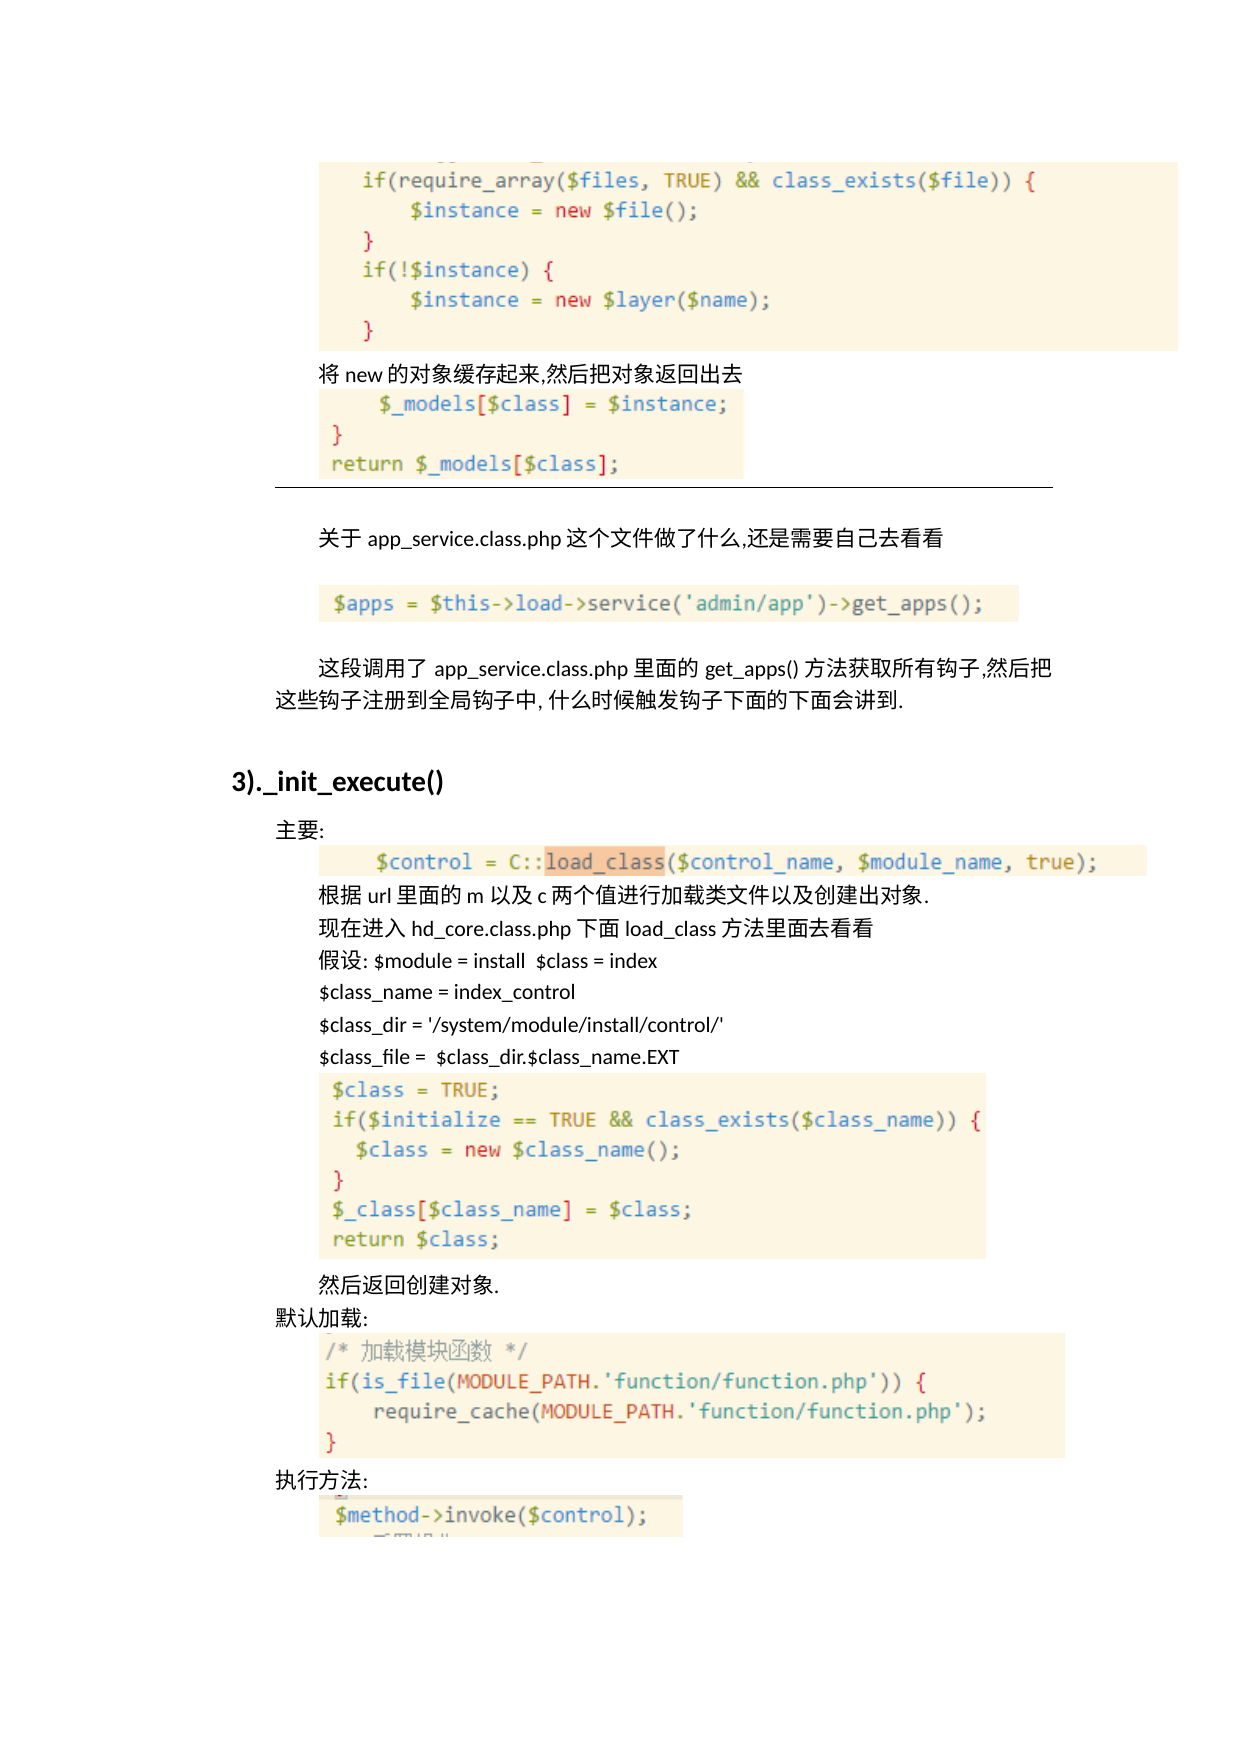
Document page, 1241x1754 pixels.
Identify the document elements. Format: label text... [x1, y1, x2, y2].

text 将new的对象缓存起来,然后把对象返回出去 [275, 357, 1053, 389]
list 根据 url里面的 m 以及 c 两个值进行加载类文件以及创建出对象. [275, 878, 1053, 911]
picture [318, 1073, 986, 1259]
text 关于 app_service.class.php 这个文件做了什么,还是需要自己去看看 [275, 521, 1053, 553]
list 然后返回创建对象. [275, 1268, 1053, 1301]
picture [318, 1333, 1066, 1458]
picture [318, 389, 744, 479]
list 默认加载: [231, 1301, 1053, 1333]
text 这段调用了 app_service.class.php 里面的 get_apps() 方法获取所有钩子,然后把这些钩子注册到全局钩子中, 什么时候触发钩子下面的下面会讲到. [275, 651, 1053, 716]
list $class_file = $class_dir.$class_name.EXT [275, 1041, 1053, 1073]
list $class_dir = '/system/module/install/control/' [275, 1008, 1053, 1041]
list $class_name = index_control [275, 976, 1053, 1008]
list 假设: $module = install $class = index [275, 943, 1053, 976]
picture [318, 162, 1178, 351]
picture [318, 845, 1147, 876]
text 3)._init_execute() [187, 748, 1053, 813]
list 主要: [231, 813, 1053, 846]
list 执行方法: [231, 1463, 1053, 1496]
picture [318, 585, 1019, 622]
picture [318, 1495, 683, 1537]
list 现在进入 hd_core.class.php 下面 load_class 方法里面去看看 [275, 911, 1053, 943]
